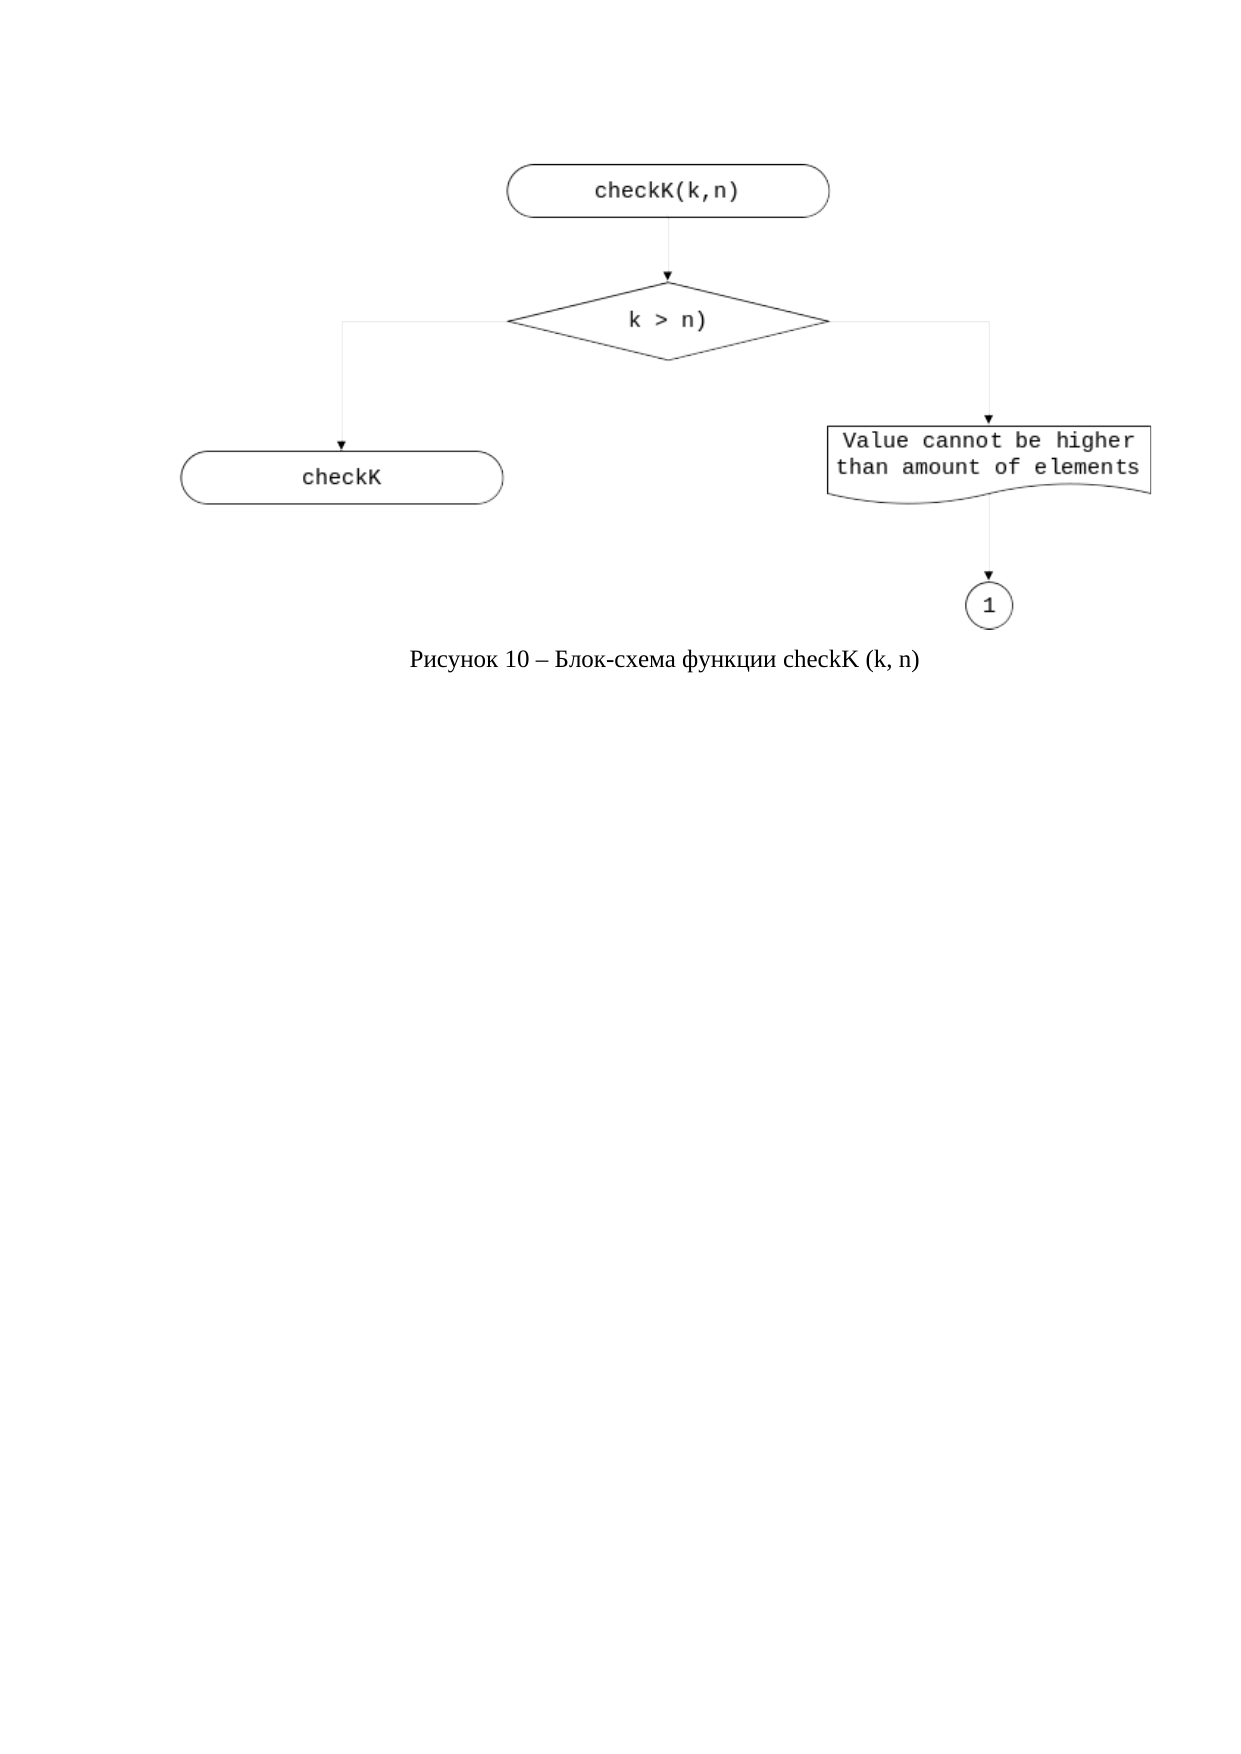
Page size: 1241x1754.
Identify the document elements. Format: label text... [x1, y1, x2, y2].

text Рисунок 10 – Блок-схема функции checkK (k, n) [177, 644, 1152, 673]
